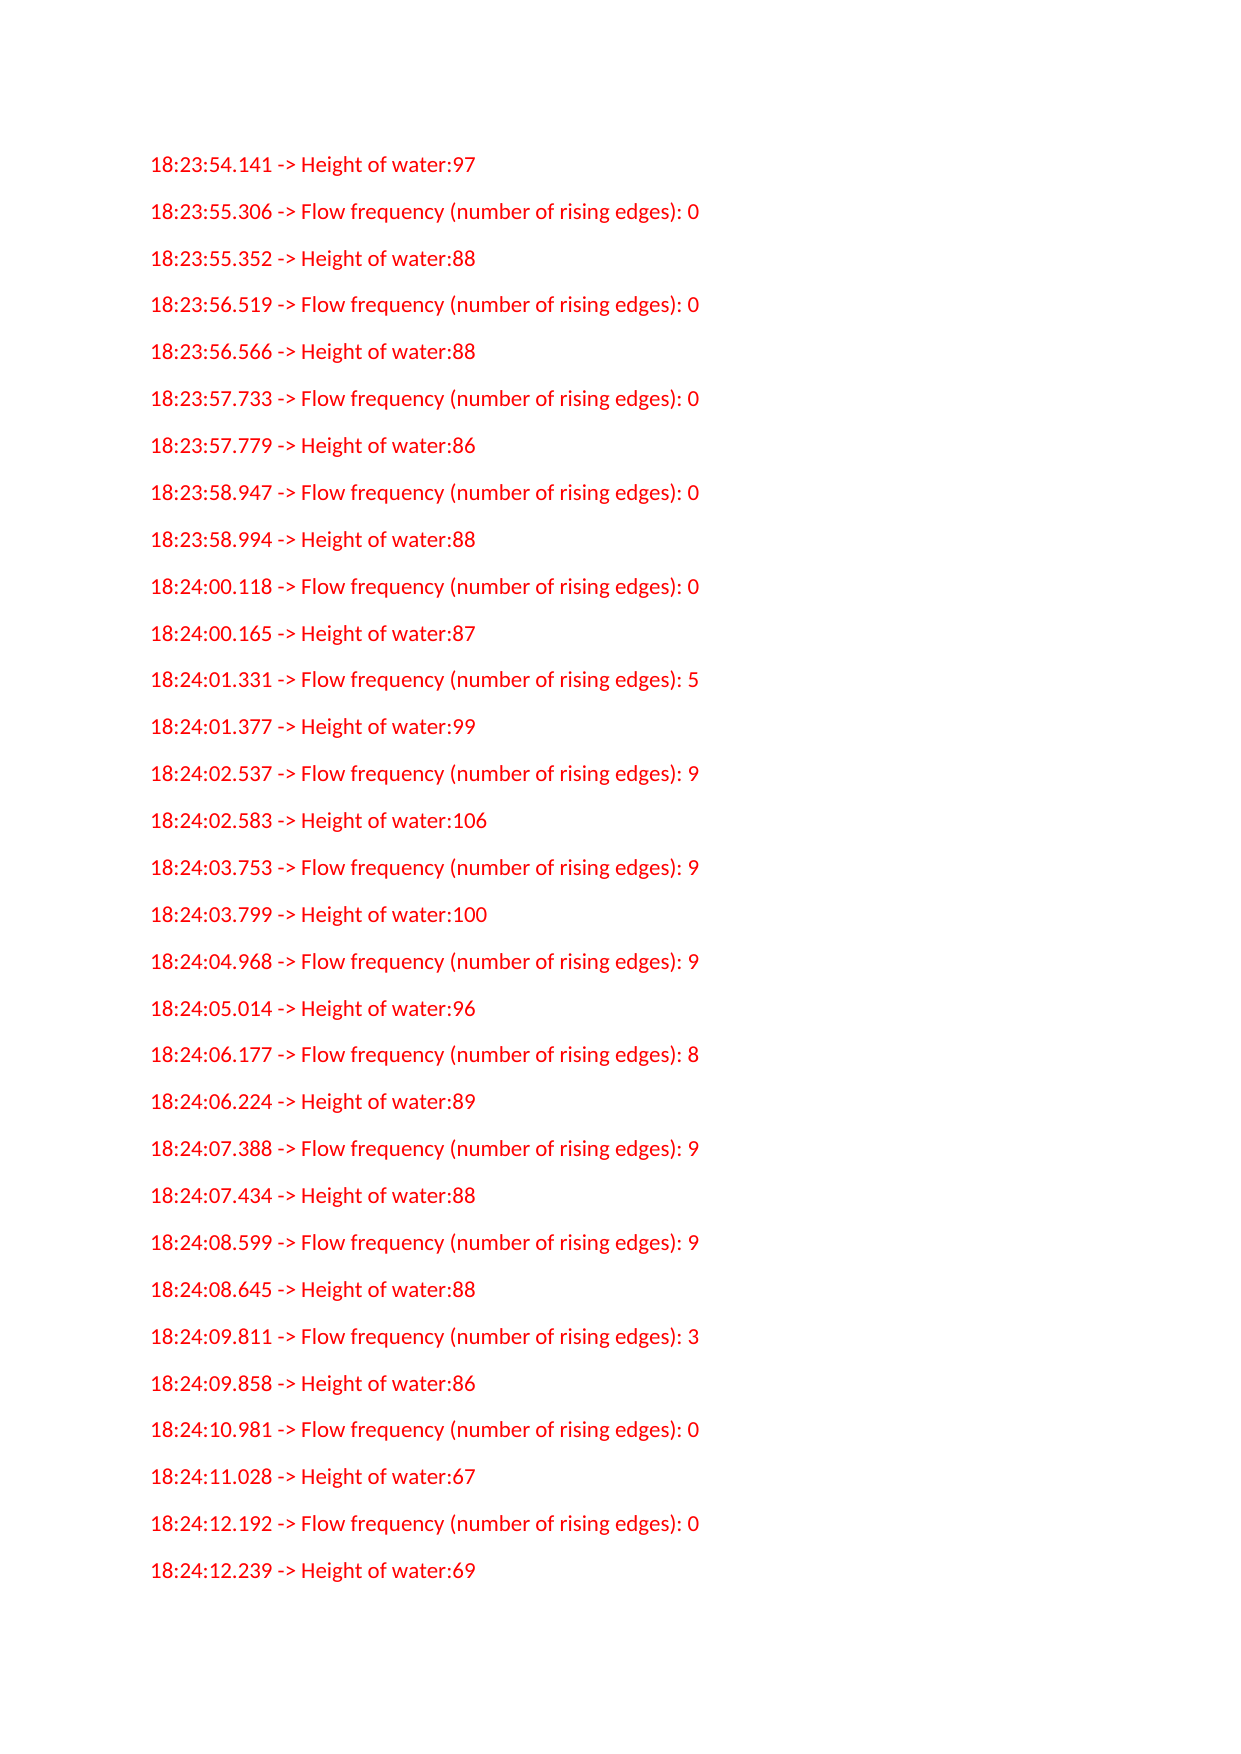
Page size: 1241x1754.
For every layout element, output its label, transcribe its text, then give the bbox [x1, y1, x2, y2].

text 18:23:54.141 -> Height of water:97 [150, 150, 1090, 178]
text 18:23:55.306 -> Flow frequency (number of rising edges): 0 [150, 197, 1090, 225]
text 18:24:06.177 -> Flow frequency (number of rising edges): 8 [150, 1041, 1090, 1069]
text 18:24:08.599 -> Flow frequency (number of rising edges): 9 [150, 1228, 1090, 1256]
text 18:24:01.377 -> Height of water:99 [150, 712, 1090, 741]
text 18:23:58.994 -> Height of water:88 [150, 525, 1090, 553]
text 18:24:03.753 -> Flow frequency (number of rising edges): 9 [150, 853, 1090, 881]
text 18:24:11.028 -> Height of water:67 [150, 1462, 1090, 1491]
text 18:24:01.331 -> Flow frequency (number of rising edges): 5 [150, 666, 1090, 694]
text 18:24:09.858 -> Height of water:86 [150, 1369, 1090, 1397]
text 18:24:07.388 -> Flow frequency (number of rising edges): 9 [150, 1134, 1090, 1162]
text 18:24:00.165 -> Height of water:87 [150, 619, 1090, 647]
text 18:23:58.947 -> Flow frequency (number of rising edges): 0 [150, 478, 1090, 506]
text 18:24:02.583 -> Height of water:106 [150, 806, 1090, 834]
text 18:24:09.811 -> Flow frequency (number of rising edges): 3 [150, 1322, 1090, 1350]
text 18:24:08.645 -> Height of water:88 [150, 1275, 1090, 1303]
text 18:23:57.779 -> Height of water:86 [150, 431, 1090, 459]
text 18:24:07.434 -> Height of water:88 [150, 1181, 1090, 1209]
text 18:24:12.239 -> Height of water:69 [150, 1556, 1090, 1584]
text 18:24:05.014 -> Height of water:96 [150, 994, 1090, 1022]
text 18:23:55.352 -> Height of water:88 [150, 244, 1090, 272]
text 18:24:10.981 -> Flow frequency (number of rising edges): 0 [150, 1416, 1090, 1444]
text 18:23:56.566 -> Height of water:88 [150, 337, 1090, 366]
text 18:24:02.537 -> Flow frequency (number of rising edges): 9 [150, 759, 1090, 787]
text 18:24:12.192 -> Flow frequency (number of rising edges): 0 [150, 1509, 1090, 1537]
text 18:24:03.799 -> Height of water:100 [150, 900, 1090, 928]
text 18:24:04.968 -> Flow frequency (number of rising edges): 9 [150, 947, 1090, 975]
text 18:24:06.224 -> Height of water:89 [150, 1087, 1090, 1116]
text 18:24:00.118 -> Flow frequency (number of rising edges): 0 [150, 572, 1090, 600]
text 18:23:56.519 -> Flow frequency (number of rising edges): 0 [150, 291, 1090, 319]
text 18:23:57.733 -> Flow frequency (number of rising edges): 0 [150, 384, 1090, 412]
